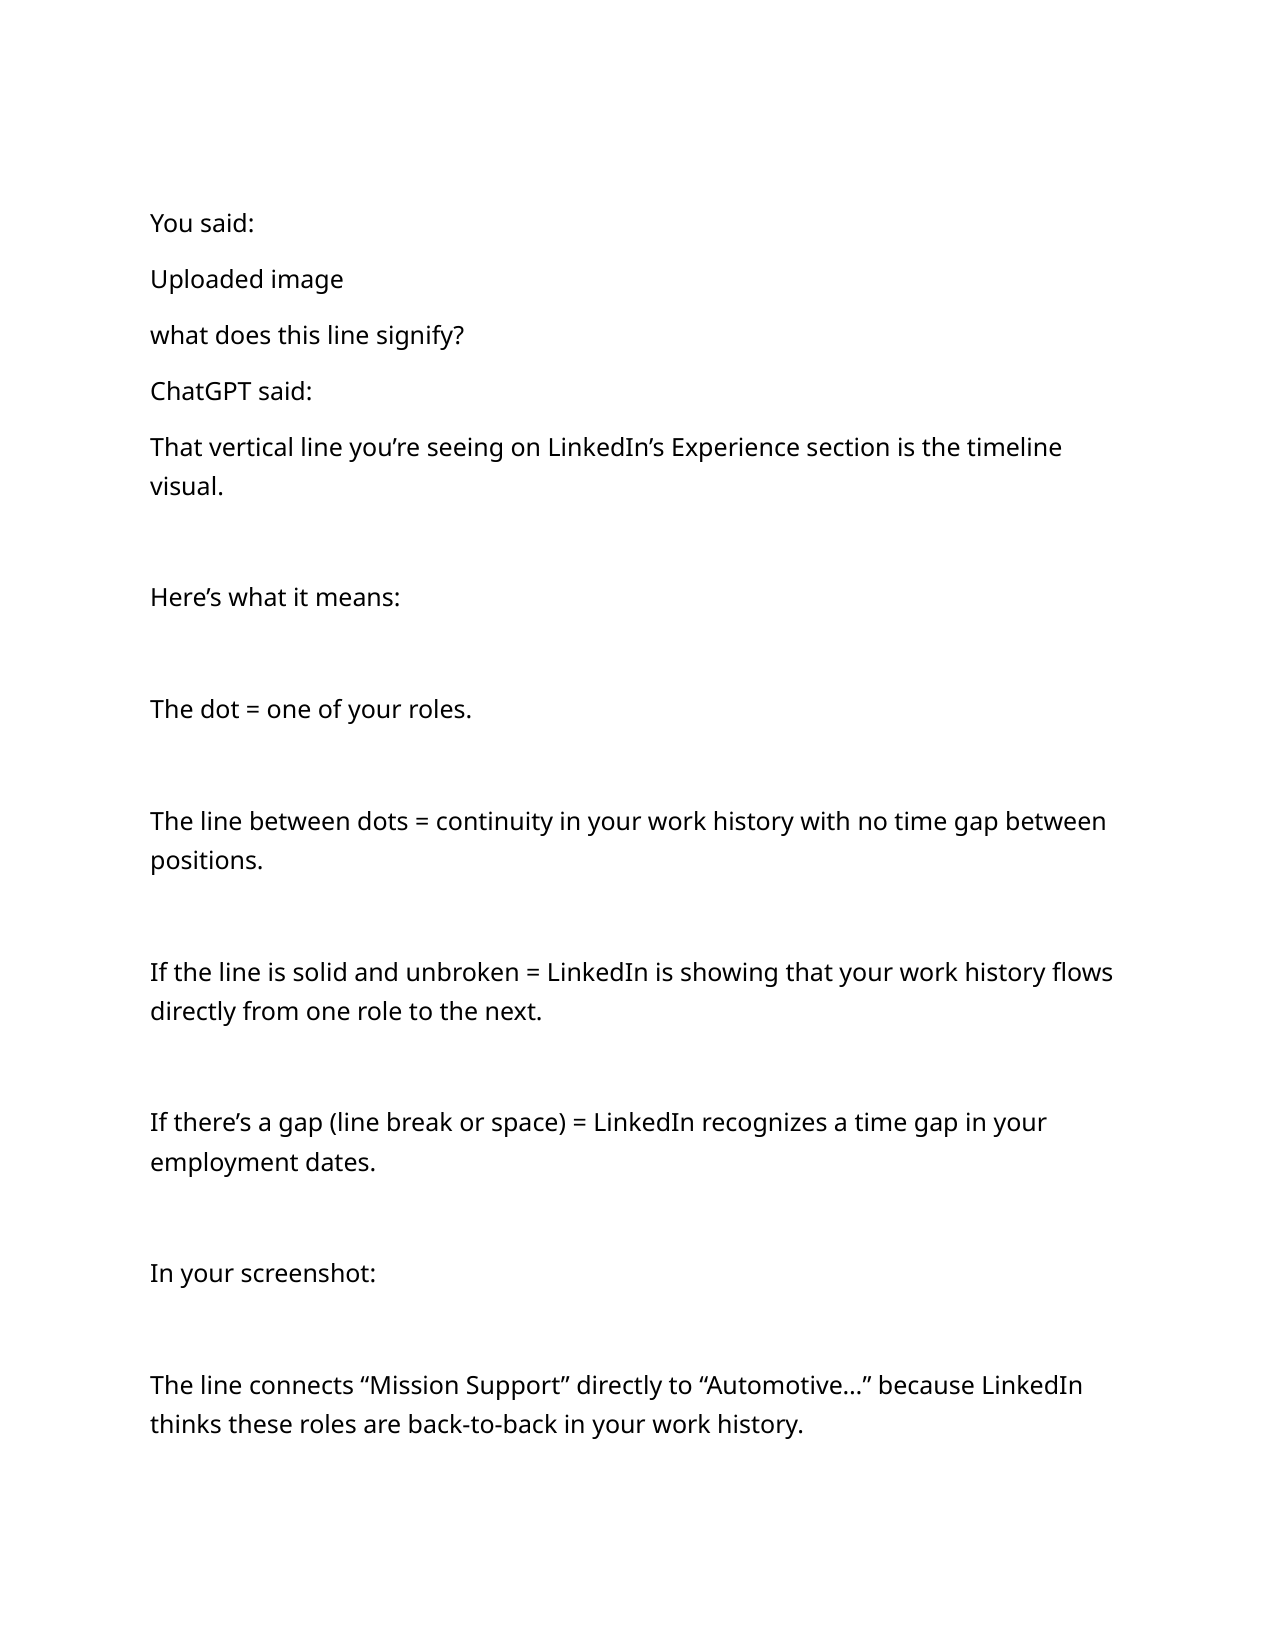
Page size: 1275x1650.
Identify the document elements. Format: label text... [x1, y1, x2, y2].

text what does this line signify? [150, 317, 1125, 352]
text That vertical line you’re seeing on LinkedIn’s Experience section is the timeline visual. [150, 429, 1125, 502]
text In your screenshot: [150, 1256, 1125, 1290]
text If the line is solid and unbroken = LinkedIn is showing that your work history flows directly from one role to the next. [150, 954, 1125, 1027]
text Uploaded image [150, 262, 1125, 296]
text ChatGPT said: [150, 373, 1125, 407]
text If there’s a gap (line break or space) = LinkedIn recognizes a time gap in your employment dates. [150, 1105, 1125, 1178]
text The line between dots = continuity in your work history with no time gap between positions. [150, 803, 1125, 877]
text Here’s what it means: [150, 580, 1125, 614]
text The dot = one of your roles. [150, 692, 1125, 726]
text You said: [150, 206, 1125, 240]
text The line connects “Mission Support” directly to “Automotive…” because LinkedIn thinks these roles are back-to-back in your work history. [150, 1367, 1125, 1441]
